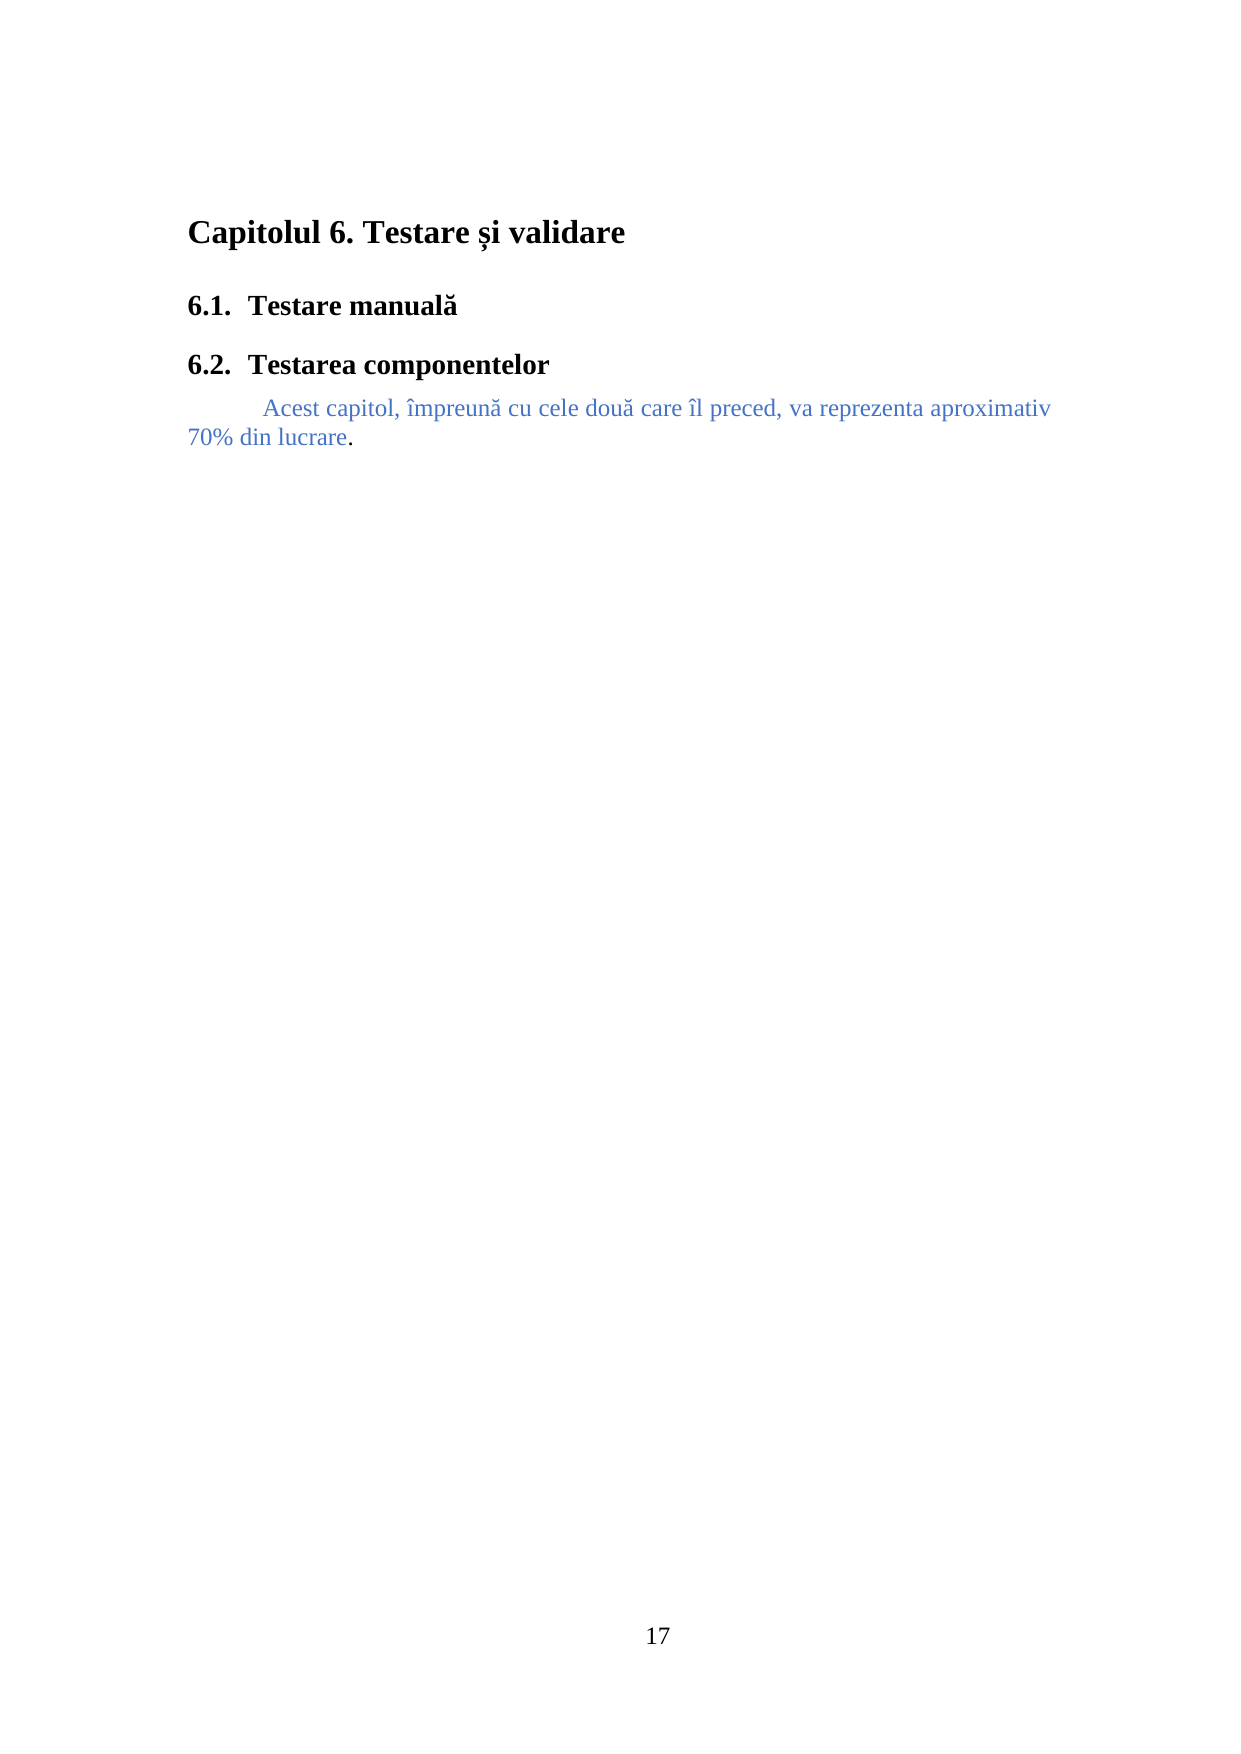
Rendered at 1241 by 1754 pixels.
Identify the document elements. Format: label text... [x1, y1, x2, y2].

text Acest capitol, împreună cu cele două care îl preced, va reprezenta aproximativ 70% din lucrare. [187, 393, 1053, 450]
subtitle Testarea componentelor [187, 347, 1053, 380]
subtitle Testare și validare [187, 212, 1053, 251]
subtitle Testare manuală [187, 288, 1053, 322]
